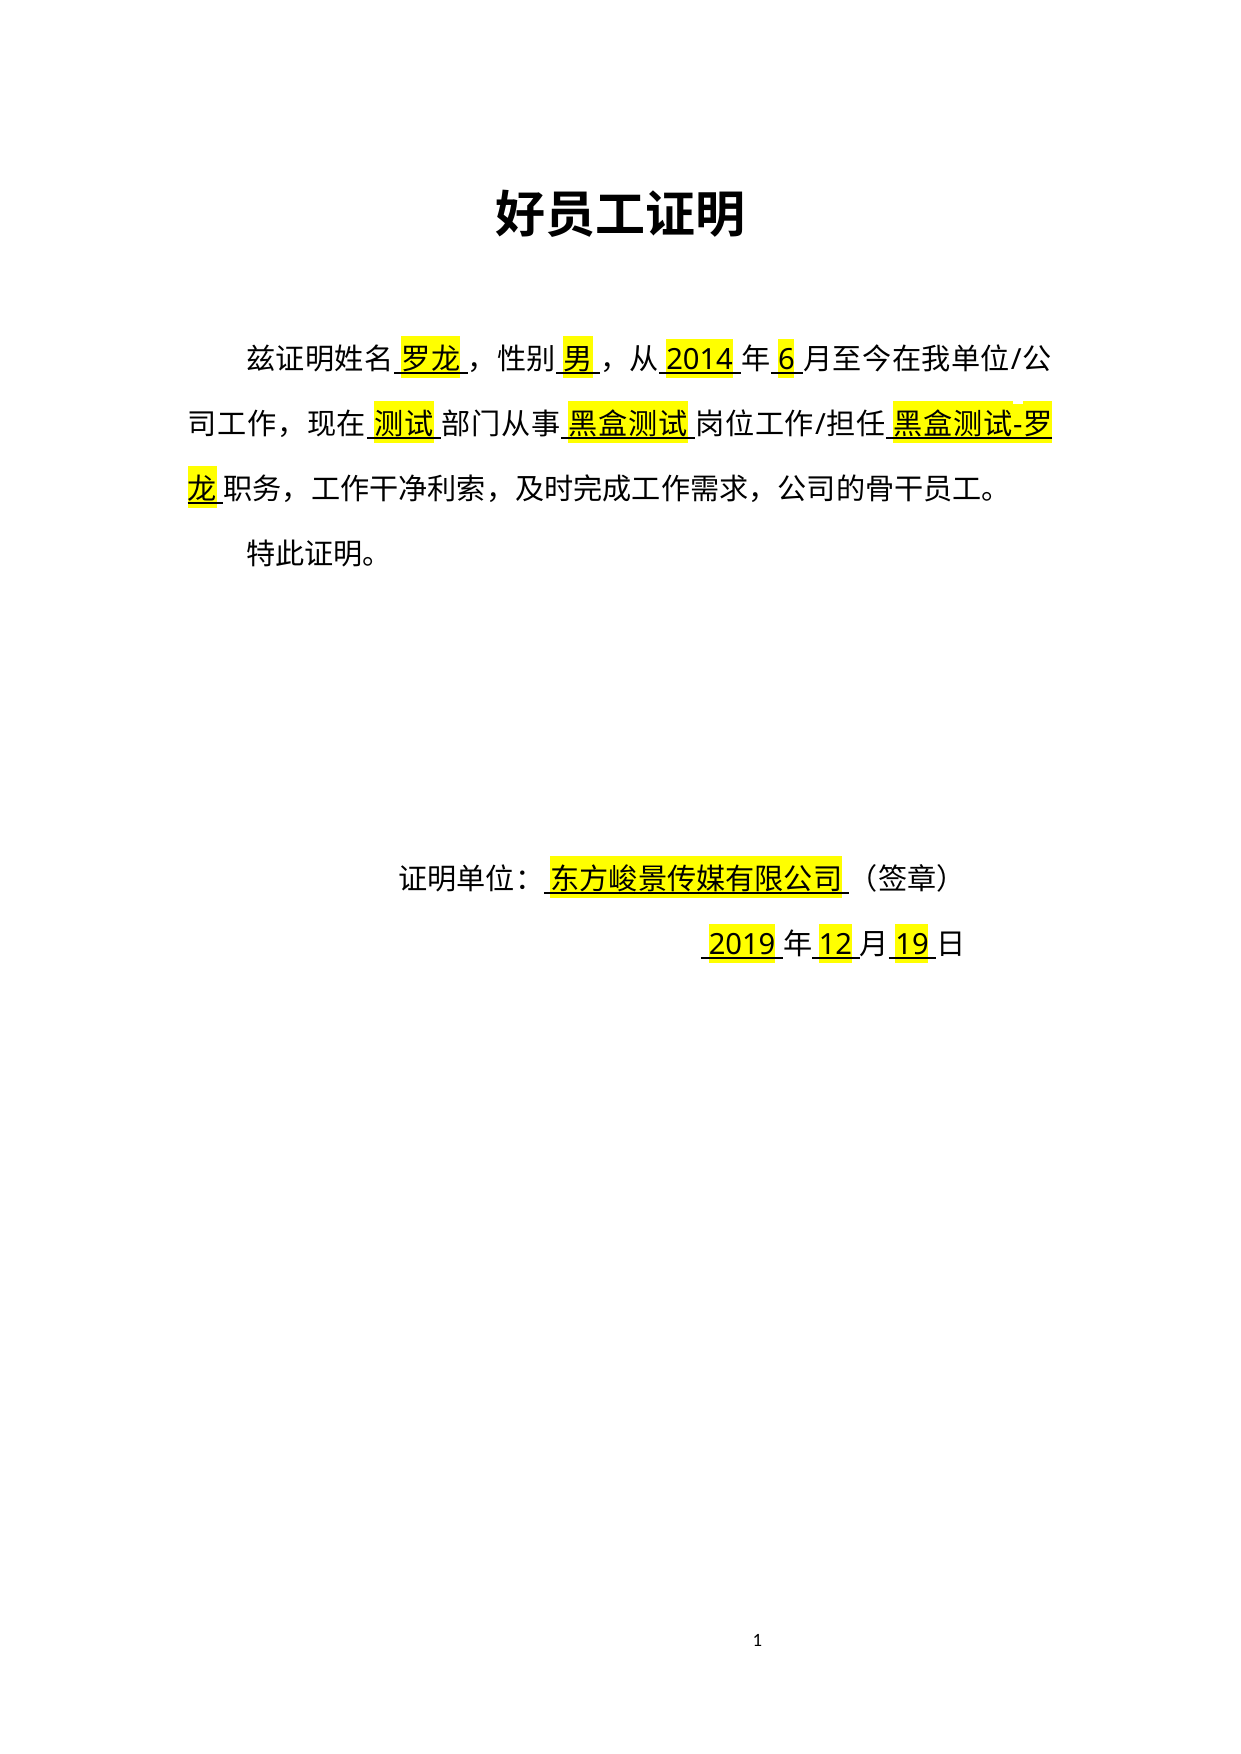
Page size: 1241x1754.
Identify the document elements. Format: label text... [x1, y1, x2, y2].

text 特此证明。 [187, 519, 1053, 584]
text 证明单位： 东方峻景传媒有限公司 （签章） [187, 844, 965, 909]
text 2019 年 12 月 19 日 [187, 909, 965, 974]
text 兹证明姓名 罗龙 ，性别 男 ，从 2014 年 6 月至今在我单位/公司工作，现在 测试 部门从事 黑盒测试 岗位工作/担任 黑盒测试-罗龙 职务，工作干净利索，及时完成工作需求，公司的骨干员工。 [187, 324, 1053, 519]
text 好员工证明 [187, 162, 1053, 259]
